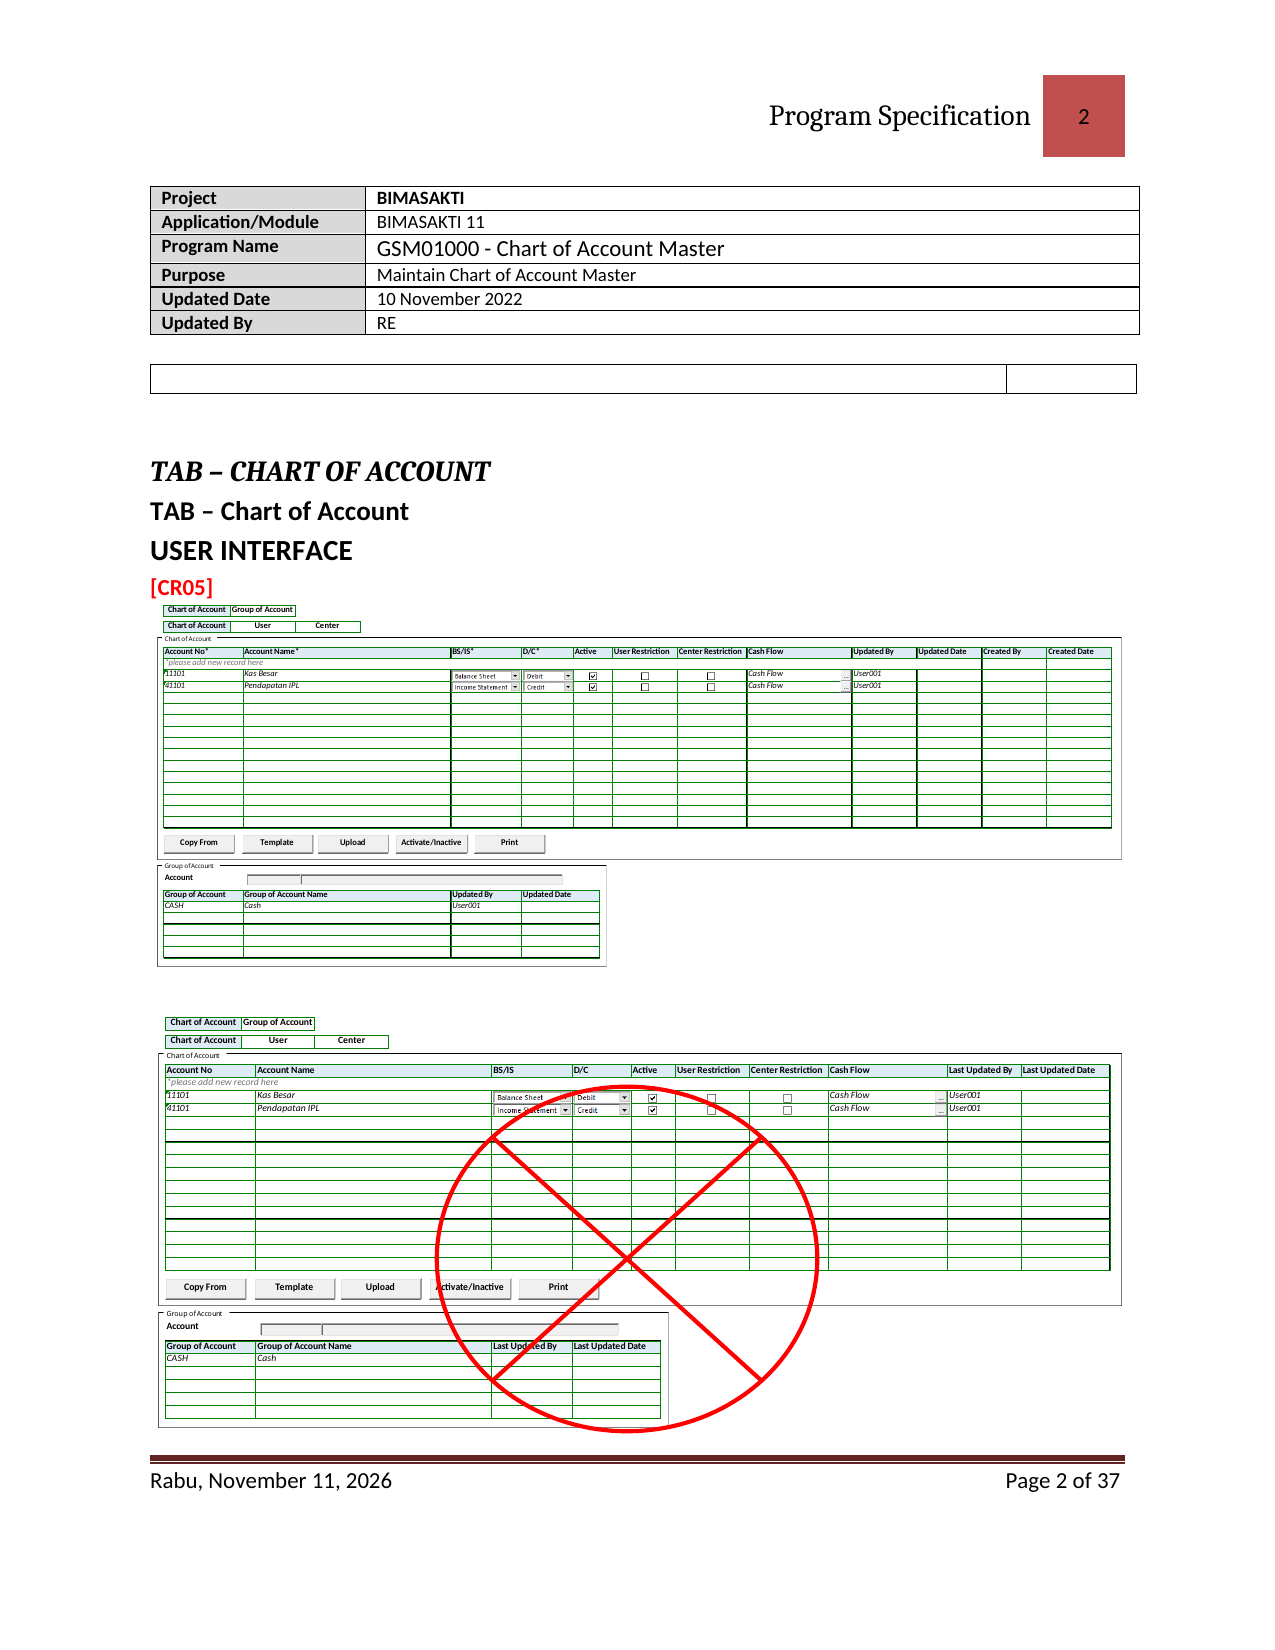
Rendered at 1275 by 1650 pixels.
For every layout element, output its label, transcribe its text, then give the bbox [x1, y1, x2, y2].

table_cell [151, 365, 1006, 392]
table_cell [1007, 365, 1136, 392]
subtitle TAB – CHART OF ACCOUNT [150, 455, 1125, 489]
text [CR05] [150, 573, 1125, 601]
subtitle USER INTERFACE [150, 532, 1125, 567]
subtitle TAB – Chart of Account [150, 494, 1125, 527]
